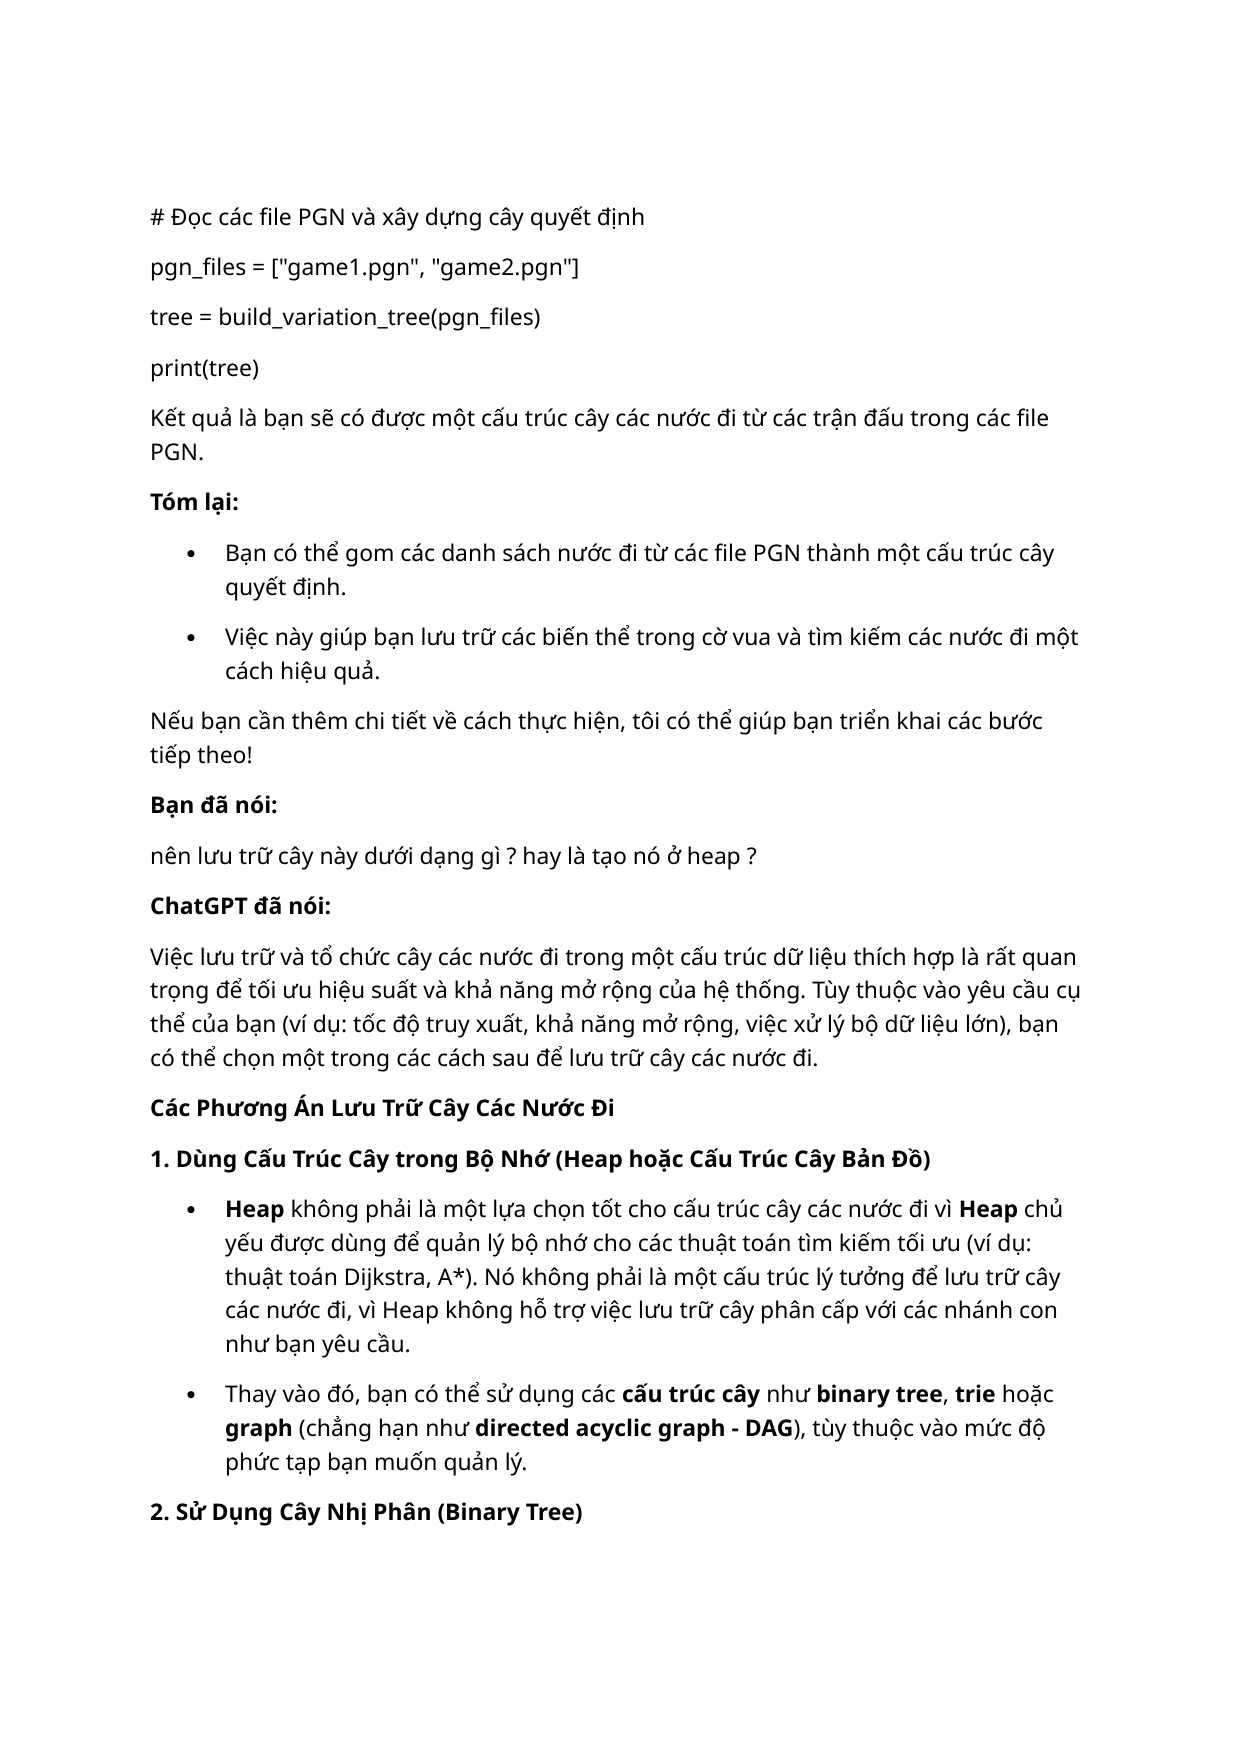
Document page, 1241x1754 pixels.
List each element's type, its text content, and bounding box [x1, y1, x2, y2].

text # Đọc các file PGN và xây dựng cây quyết định [150, 200, 1090, 232]
text Việc lưu trữ và tổ chức cây các nước đi trong một cấu trúc dữ liệu thích hợp là rất quan trọng để tối ưu hiệu suất và khả năng mở rộng của hệ thống. Tùy thuộc vào yêu cầu cụ thể của bạn (ví dụ: tốc độ truy xuất, khả năng mở rộng, việc xử lý bộ dữ liệu lớn), bạn có thể chọn một trong các cách sau để lưu trữ cây các nước đi. [150, 940, 1090, 1073]
text print(tree) [150, 352, 1090, 383]
list Thay vào đó, bạn có thể sử dụng các cấu trúc cây như binary tree, trie hoặc graph (chẳng hạn như directed acyclic graph - DAG), tùy thuộc vào mức độ phức tạp bạn muốn quản lý. [187, 1378, 1090, 1477]
text nên lưu trữ cây này dưới dạng gì ? hay là tạo nó ở heap ? [150, 839, 1090, 871]
text Tóm lại: [150, 486, 1090, 517]
text Nếu bạn cần thêm chi tiết về cách thực hiện, tôi có thể giúp bạn triển khai các bước tiếp theo! [150, 705, 1090, 770]
list Bạn có thể gom các danh sách nước đi từ các file PGN thành một cấu trúc cây quyết định. [187, 537, 1090, 602]
text Bạn đã nói: [150, 789, 1090, 820]
list Việc này giúp bạn lưu trữ các biến thể trong cờ vua và tìm kiếm các nước đi một cách hiệu quả. [187, 621, 1090, 686]
list Heap không phải là một lựa chọn tốt cho cấu trúc cây các nước đi vì Heap chủ yếu được dùng để quản lý bộ nhớ cho các thuật toán tìm kiếm tối ưu (ví dụ: thuật toán Dijkstra, A*). Nó không phải là một cấu trúc lý tưởng để lưu trữ cây các nước đi, vì Heap không hỗ trợ việc lưu trữ cây phân cấp với các nhánh con như bạn yêu cầu. [187, 1193, 1090, 1359]
text 1. Dùng Cấu Trúc Cây trong Bộ Nhớ (Heap hoặc Cấu Trúc Cây Bản Đồ) [150, 1142, 1090, 1174]
text Kết quả là bạn sẽ có được một cấu trúc cây các nước đi từ các trận đấu trong các file PGN. [150, 402, 1090, 467]
text ChatGPT đã nói: [150, 890, 1090, 921]
text 2. Sử Dụng Cây Nhị Phân (Binary Tree) [150, 1496, 1090, 1527]
text pgn_files = ["game1.pgn", "game2.pgn"] [150, 251, 1090, 282]
text tree = build_variation_tree(pgn_files) [150, 301, 1090, 332]
text Các Phương Án Lưu Trữ Cây Các Nước Đi [150, 1092, 1090, 1123]
